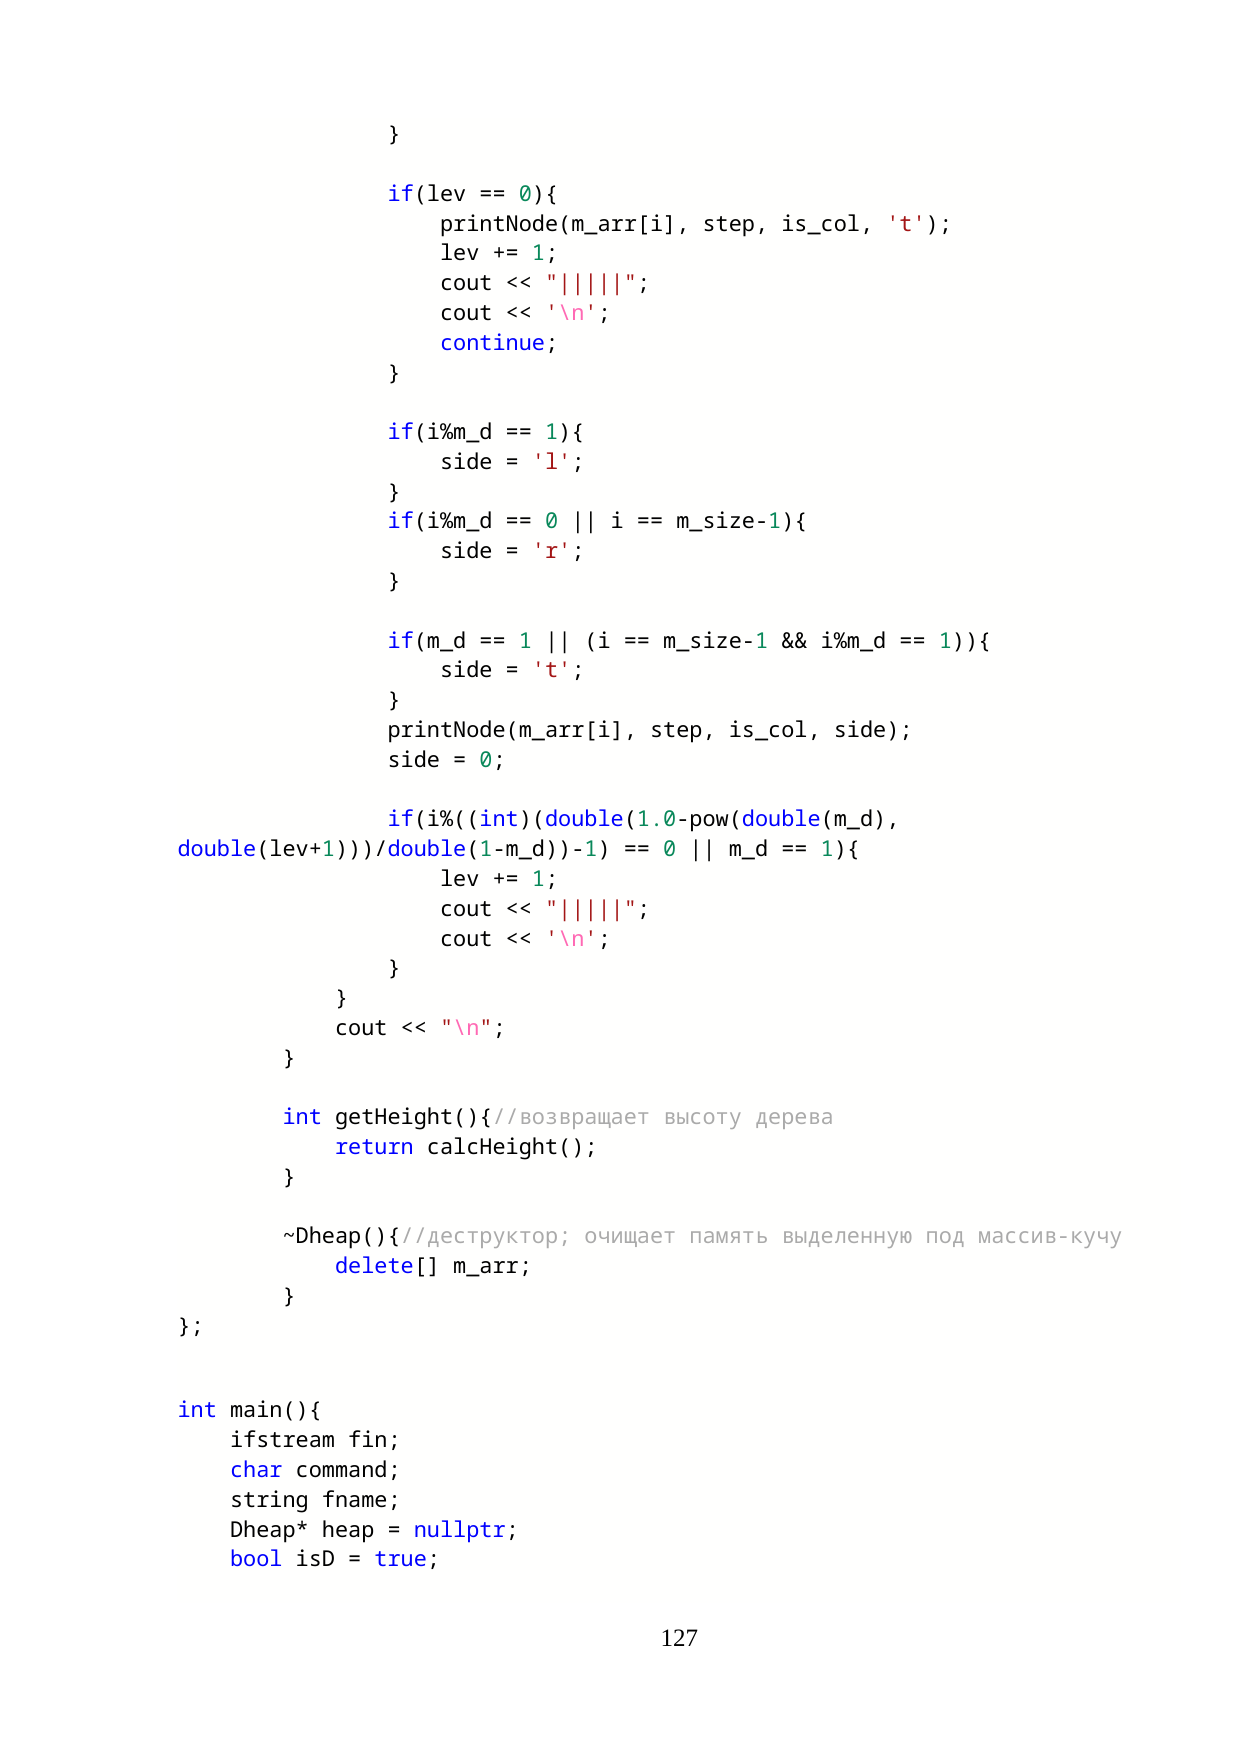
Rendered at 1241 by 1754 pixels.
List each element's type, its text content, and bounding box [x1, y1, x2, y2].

text if(m_d == 1 || (i == m_size-1 && i%m_d == 1)){ [177, 624, 1181, 654]
text } [177, 952, 1181, 982]
text int getHeight(){//возвращает высоту дерева [177, 1101, 1181, 1131]
text if(i%m_d == 0 || i == m_size-1){ [177, 505, 1181, 535]
text cout << "|||||"; [177, 267, 1181, 297]
text } [177, 982, 1181, 1012]
text } [177, 476, 1181, 505]
text delete[] m_arr; [177, 1250, 1181, 1280]
text } [177, 1161, 1181, 1191]
text if(lev == 0){ [177, 178, 1181, 207]
text continue; [177, 327, 1181, 356]
text cout << "\n"; [177, 1012, 1181, 1042]
text } [177, 1042, 1181, 1071]
text } [177, 118, 1181, 148]
text lev += 1; [177, 863, 1181, 893]
text int main(){ [177, 1394, 1181, 1424]
text cout << '\n'; [177, 297, 1181, 327]
text } [177, 565, 1181, 595]
text side = 0; [177, 744, 1181, 773]
text printNode(m_arr[i], step, is_col, 't'); [177, 207, 1181, 237]
text side = 'l'; [177, 446, 1181, 476]
text } [177, 356, 1181, 386]
text ifstream fin; [177, 1424, 1181, 1454]
text bool isD = true; [177, 1543, 1181, 1573]
text printNode(m_arr[i], step, is_col, side); [177, 714, 1181, 744]
text side = 'r'; [177, 535, 1181, 565]
text Dheap* heap = nullptr; [177, 1513, 1181, 1543]
text }; [177, 1310, 1181, 1339]
text } [177, 684, 1181, 714]
text char command; [177, 1454, 1181, 1484]
text } [177, 1280, 1181, 1310]
text return calcHeight(); [177, 1131, 1181, 1161]
text ~Dheap(){//деструктор; очищает память выделенную под массив-кучу [177, 1220, 1181, 1250]
text string fname; [177, 1484, 1181, 1513]
text cout << '\n'; [177, 922, 1181, 952]
text lev += 1; [177, 237, 1181, 267]
text side = 't'; [177, 654, 1181, 684]
text if(i%m_d == 1){ [177, 416, 1181, 446]
text if(i%((int)(double(1.0-pow(double(m_d), double(lev+1)))/double(1-m_d))-1) == 0 || m_d == 1){ [177, 803, 1181, 863]
text cout << "|||||"; [177, 893, 1181, 922]
